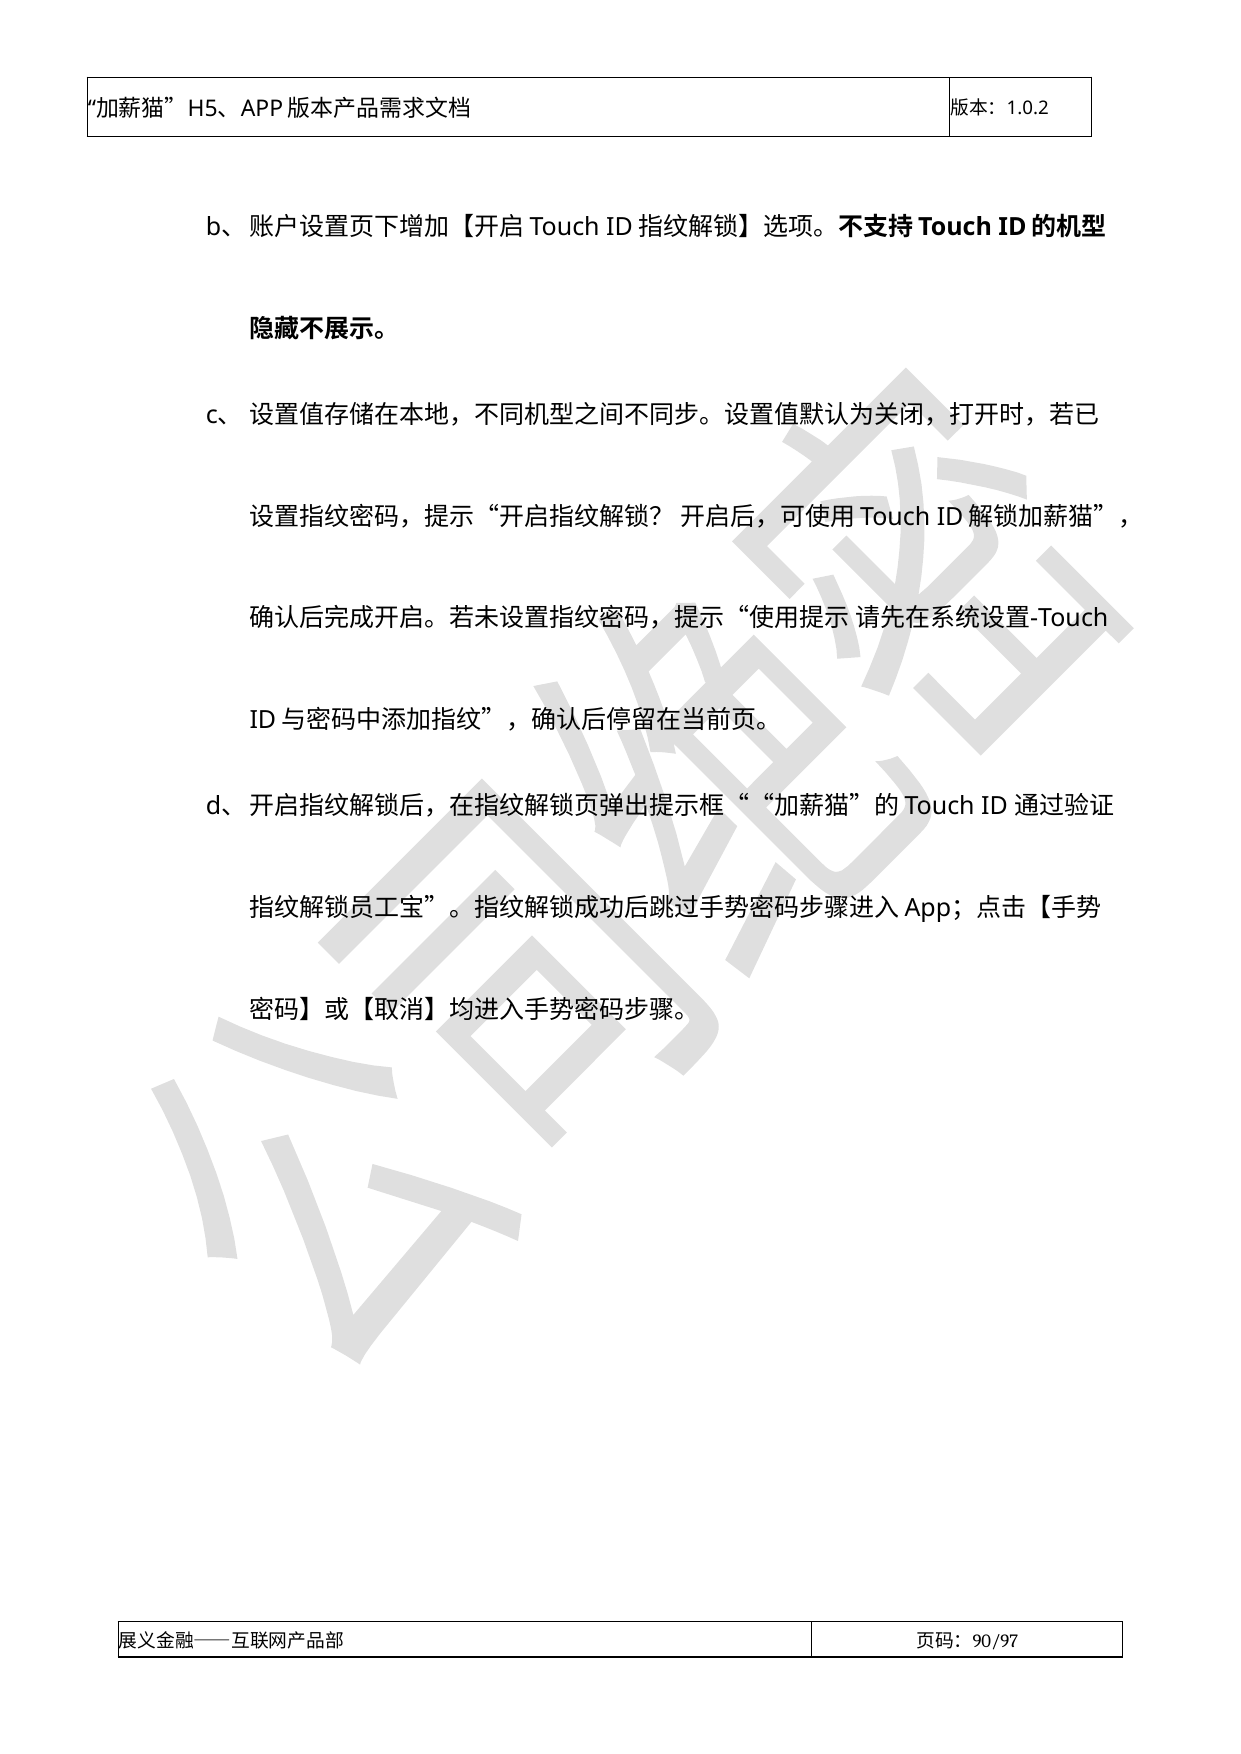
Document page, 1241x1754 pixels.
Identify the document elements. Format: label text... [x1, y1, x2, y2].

list 账户设置页下增加【开启Touch ID指纹解锁】选项。不支持Touch ID的机型隐藏不展示。 [206, 122, 1122, 360]
list 设置值存储在本地，不同机型之间不同步。设置值默认为关闭，打开时，若已设置指纹密码，提示“开启指纹解锁？ 开启后，可使用Touch ID解锁加薪猫”，确认后完成开启。若未设置指纹密码，提示“使用提示 请先在系统设置-Touch ID与密码中添加指纹”，确认后停留在当前页。 [206, 378, 1122, 752]
list 开启指纹解锁后，在指纹解锁页弹出提示框““加薪猫”的Touch ID 通过验证指纹解锁员工宝”。指纹解锁成功后跳过手势密码步骤进入App；点击【手势密码】或【取消】均进入手势密码步骤。 [206, 770, 1122, 1042]
